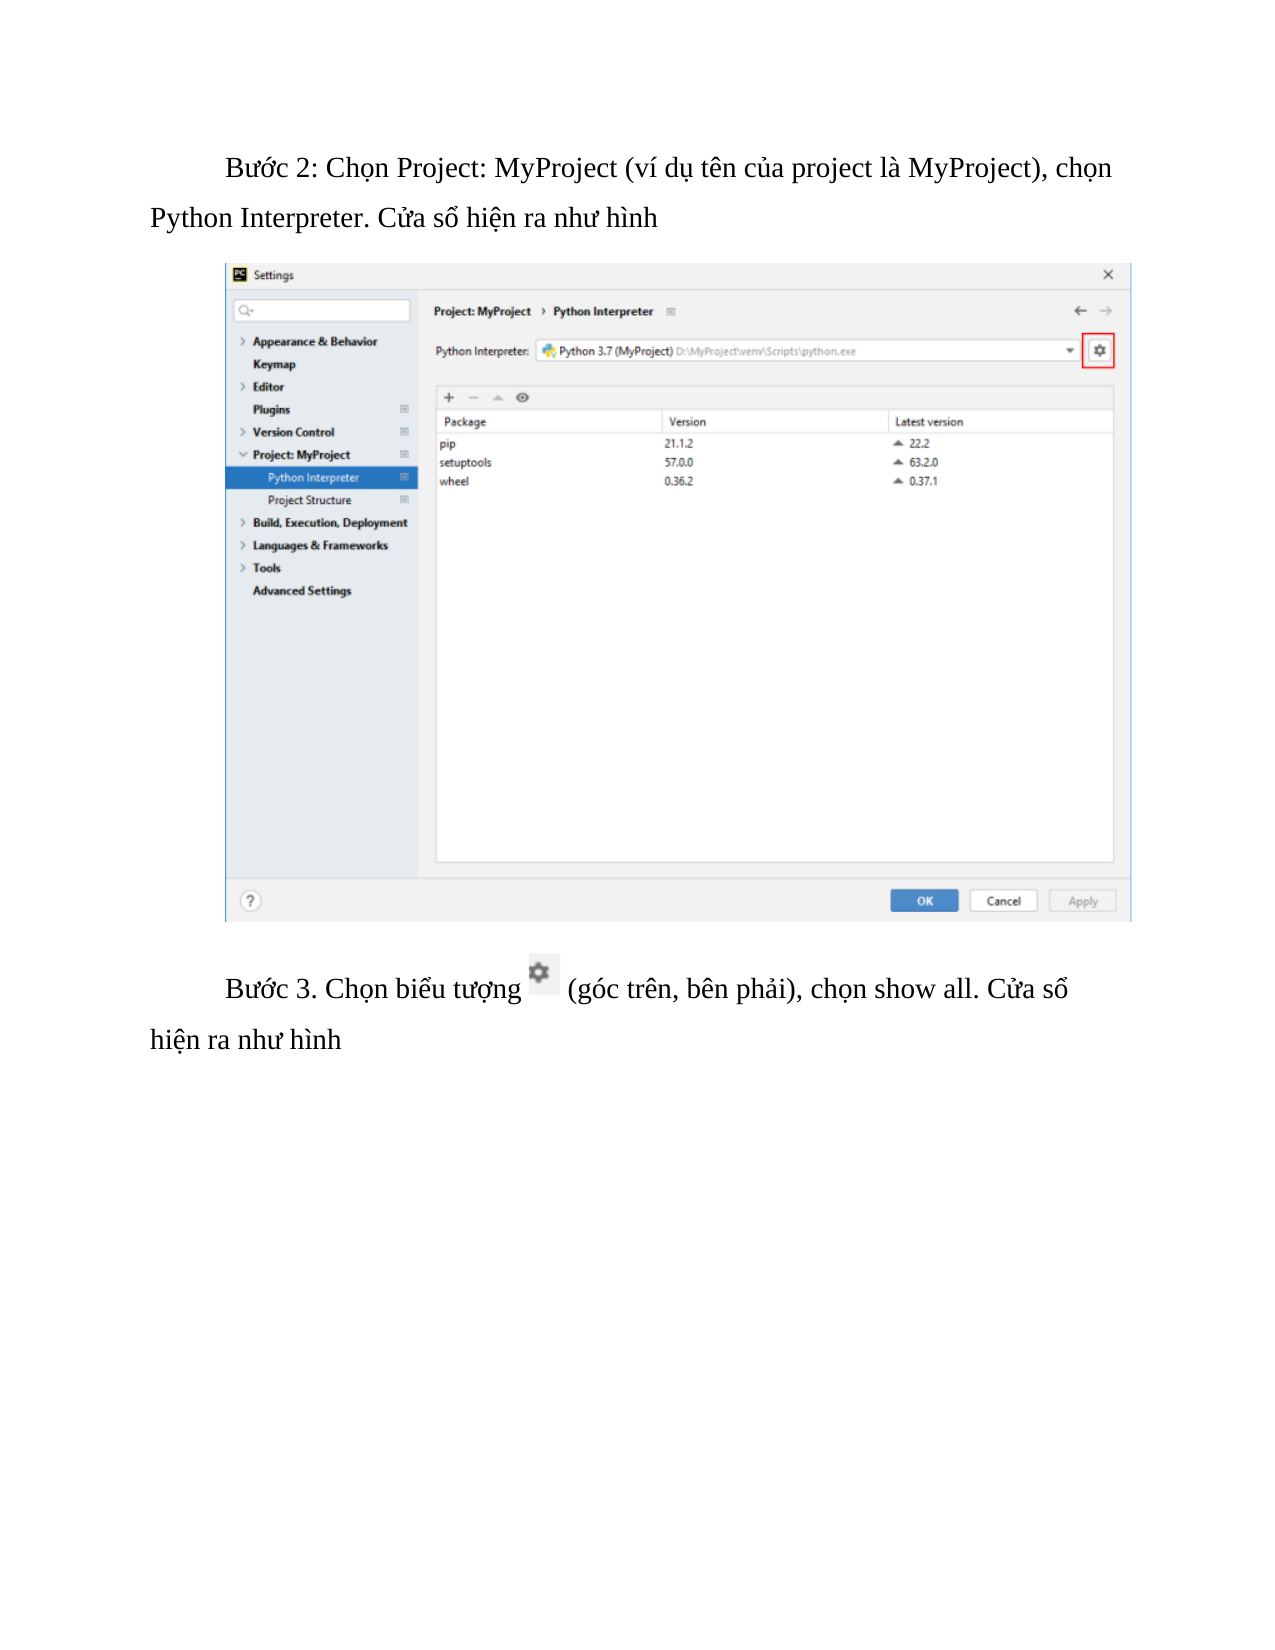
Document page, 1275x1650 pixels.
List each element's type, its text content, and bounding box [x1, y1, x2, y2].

picture [528, 951, 561, 999]
picture [225, 263, 1132, 922]
text Bước 2: Chọn Project: MyProject (ví dụ tên của project là MyProject), chọn Python Interpreter. Cửa sổ hiện ra như hình [150, 150, 1125, 234]
text Bước 3. Chọn biểu tượng (góc trên, bên phải), chọn show all. Cửa sổ hiện ra như hình [150, 951, 1125, 1055]
